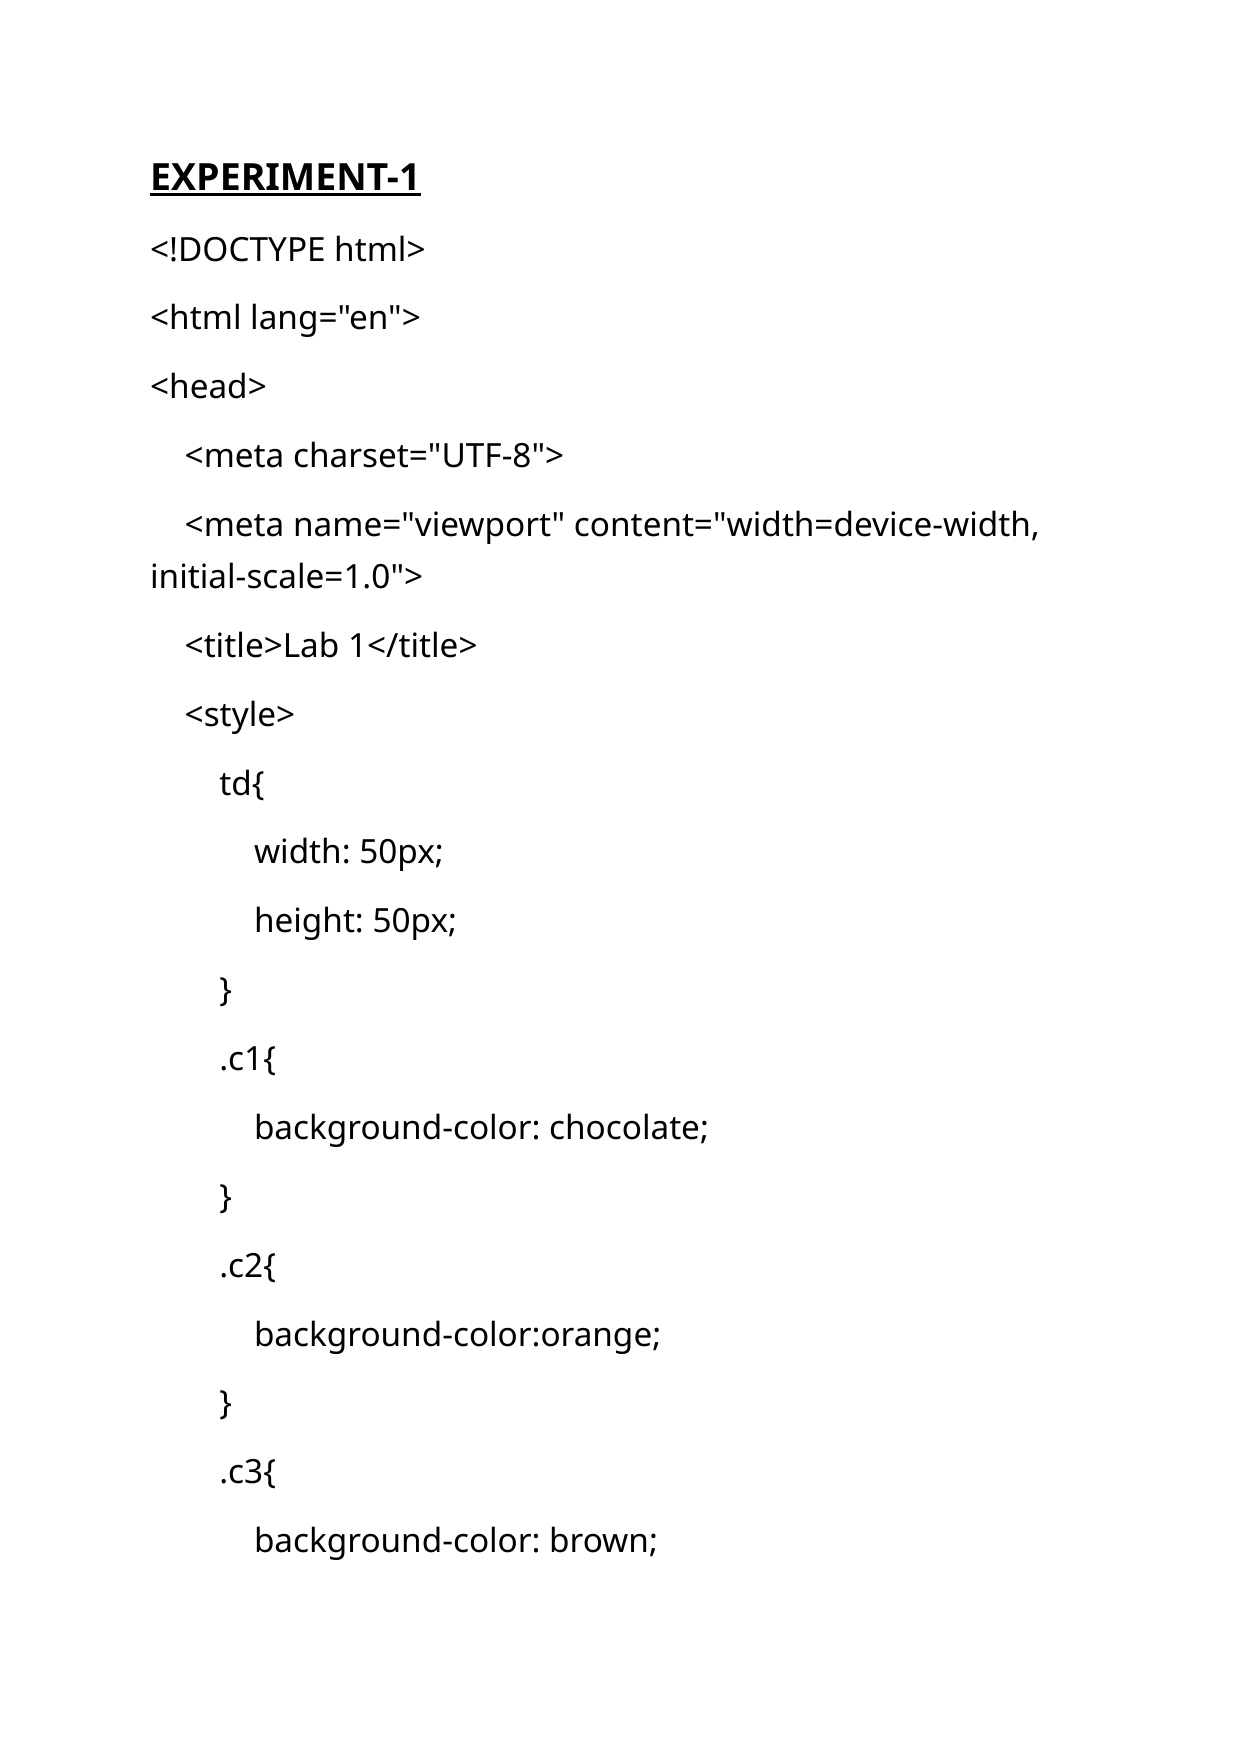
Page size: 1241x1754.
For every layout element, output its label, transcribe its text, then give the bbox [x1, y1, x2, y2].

text <head> [150, 363, 1090, 408]
text width: 50px; [150, 828, 1090, 874]
text height: 50px; [150, 897, 1090, 943]
text <!DOCTYPE html> [150, 225, 1090, 271]
text <style> [150, 691, 1090, 736]
text background-color:orange; [150, 1310, 1090, 1356]
text background-color: brown; [150, 1517, 1090, 1562]
text } [150, 1173, 1090, 1218]
text .c1{ [150, 1035, 1090, 1080]
text <html lang="en"> [150, 294, 1090, 339]
text .c3{ [150, 1448, 1090, 1493]
text background-color: chocolate; [150, 1104, 1090, 1149]
text <meta charset="UTF-8"> [150, 432, 1090, 477]
text <meta name="viewport" content="width=device-width, initial-scale=1.0"> [150, 501, 1090, 598]
text } [150, 966, 1090, 1011]
text } [150, 1379, 1090, 1424]
text .c2{ [150, 1241, 1090, 1287]
text EXPERIMENT-1 [150, 150, 1090, 201]
text <title>Lab 1</title> [150, 622, 1090, 667]
text td{ [150, 759, 1090, 805]
